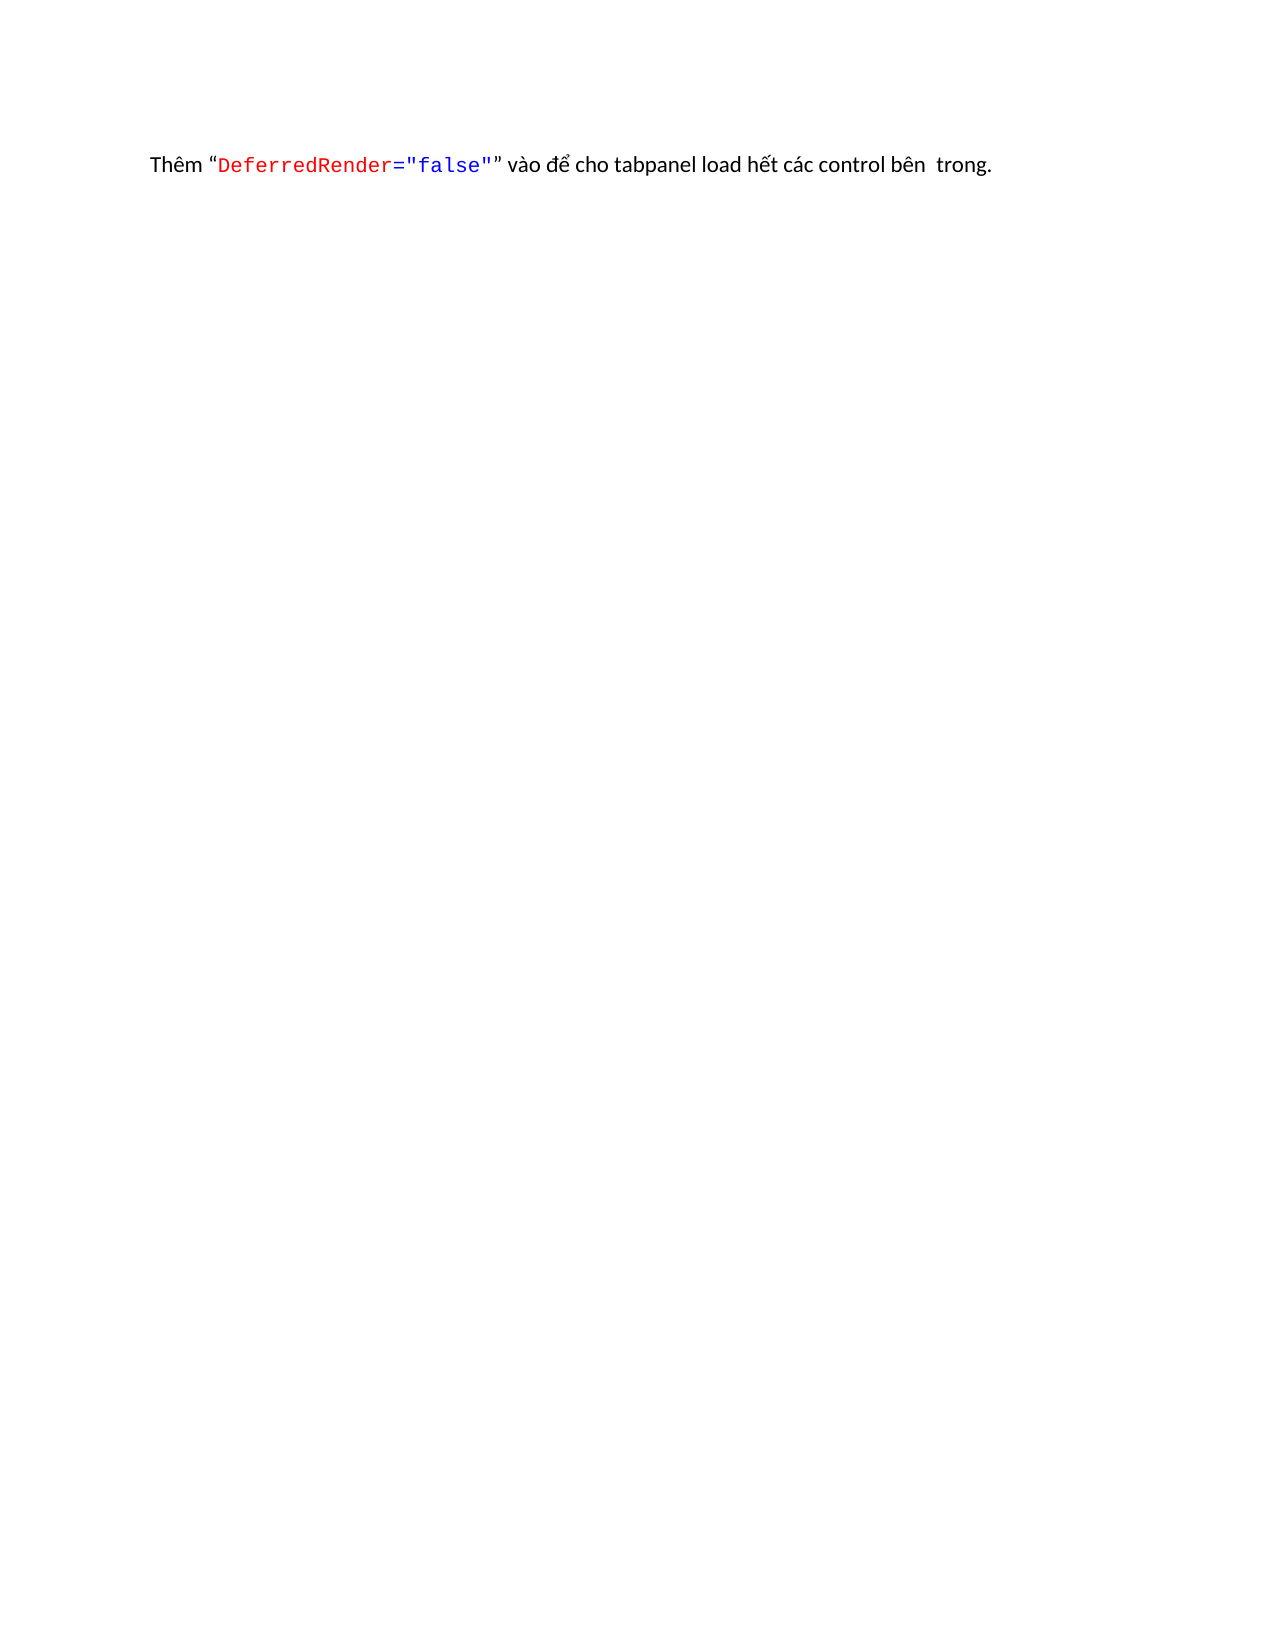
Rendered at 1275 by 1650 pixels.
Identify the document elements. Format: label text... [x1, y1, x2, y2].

text Thêm “DeferredRender="false"” vào để cho tabpanel load hết các control bên trong. [150, 150, 1125, 178]
